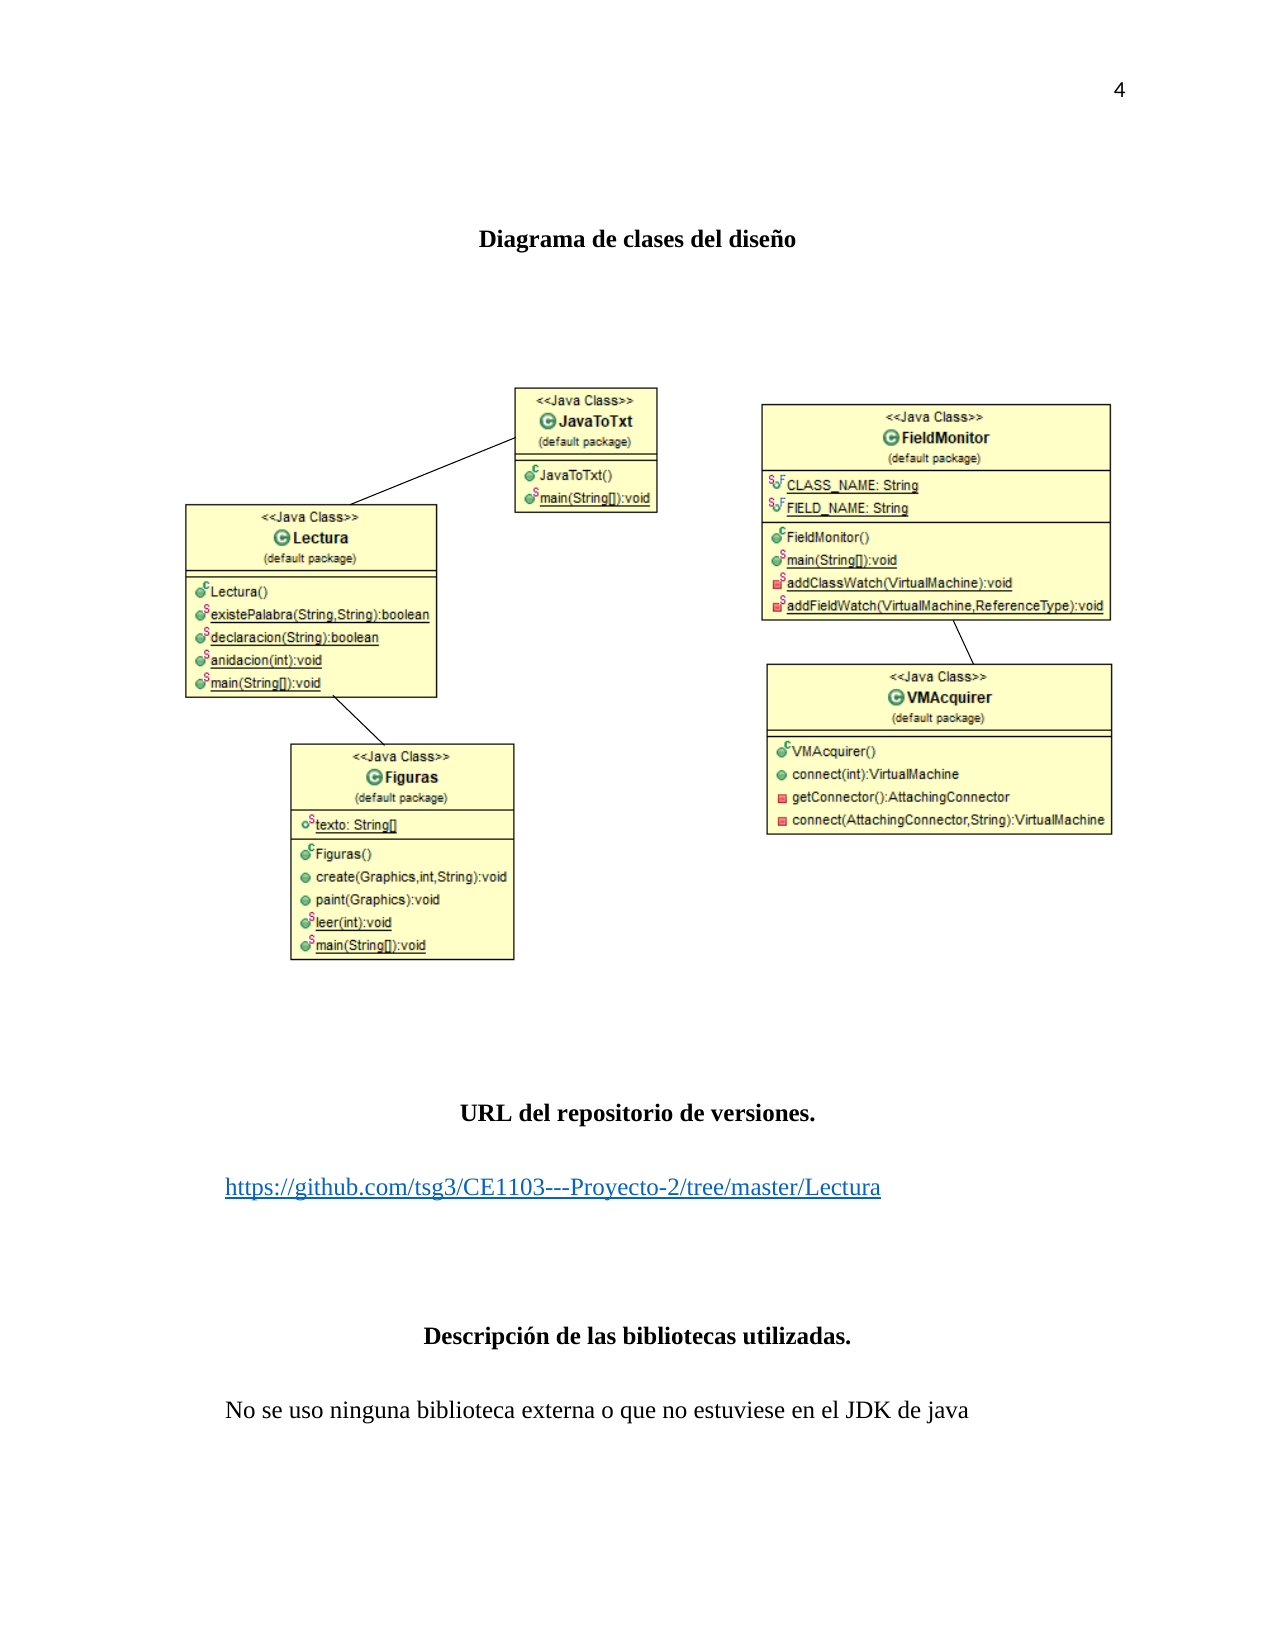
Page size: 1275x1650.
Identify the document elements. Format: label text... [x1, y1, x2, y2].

text No se uso ninguna biblioteca externa o que no estuviese en el JDK de java [150, 1395, 1125, 1424]
text Diagrama de clases del diseño [150, 224, 1125, 253]
text https://github.com/tsg3/CE1103---Proyecto-2/tree/master/Lectura [150, 1172, 1125, 1201]
text URL del repositorio de versiones. [150, 1098, 1125, 1127]
text Descripción de las bibliotecas utilizadas. [150, 1321, 1125, 1349]
picture [150, 372, 1132, 980]
